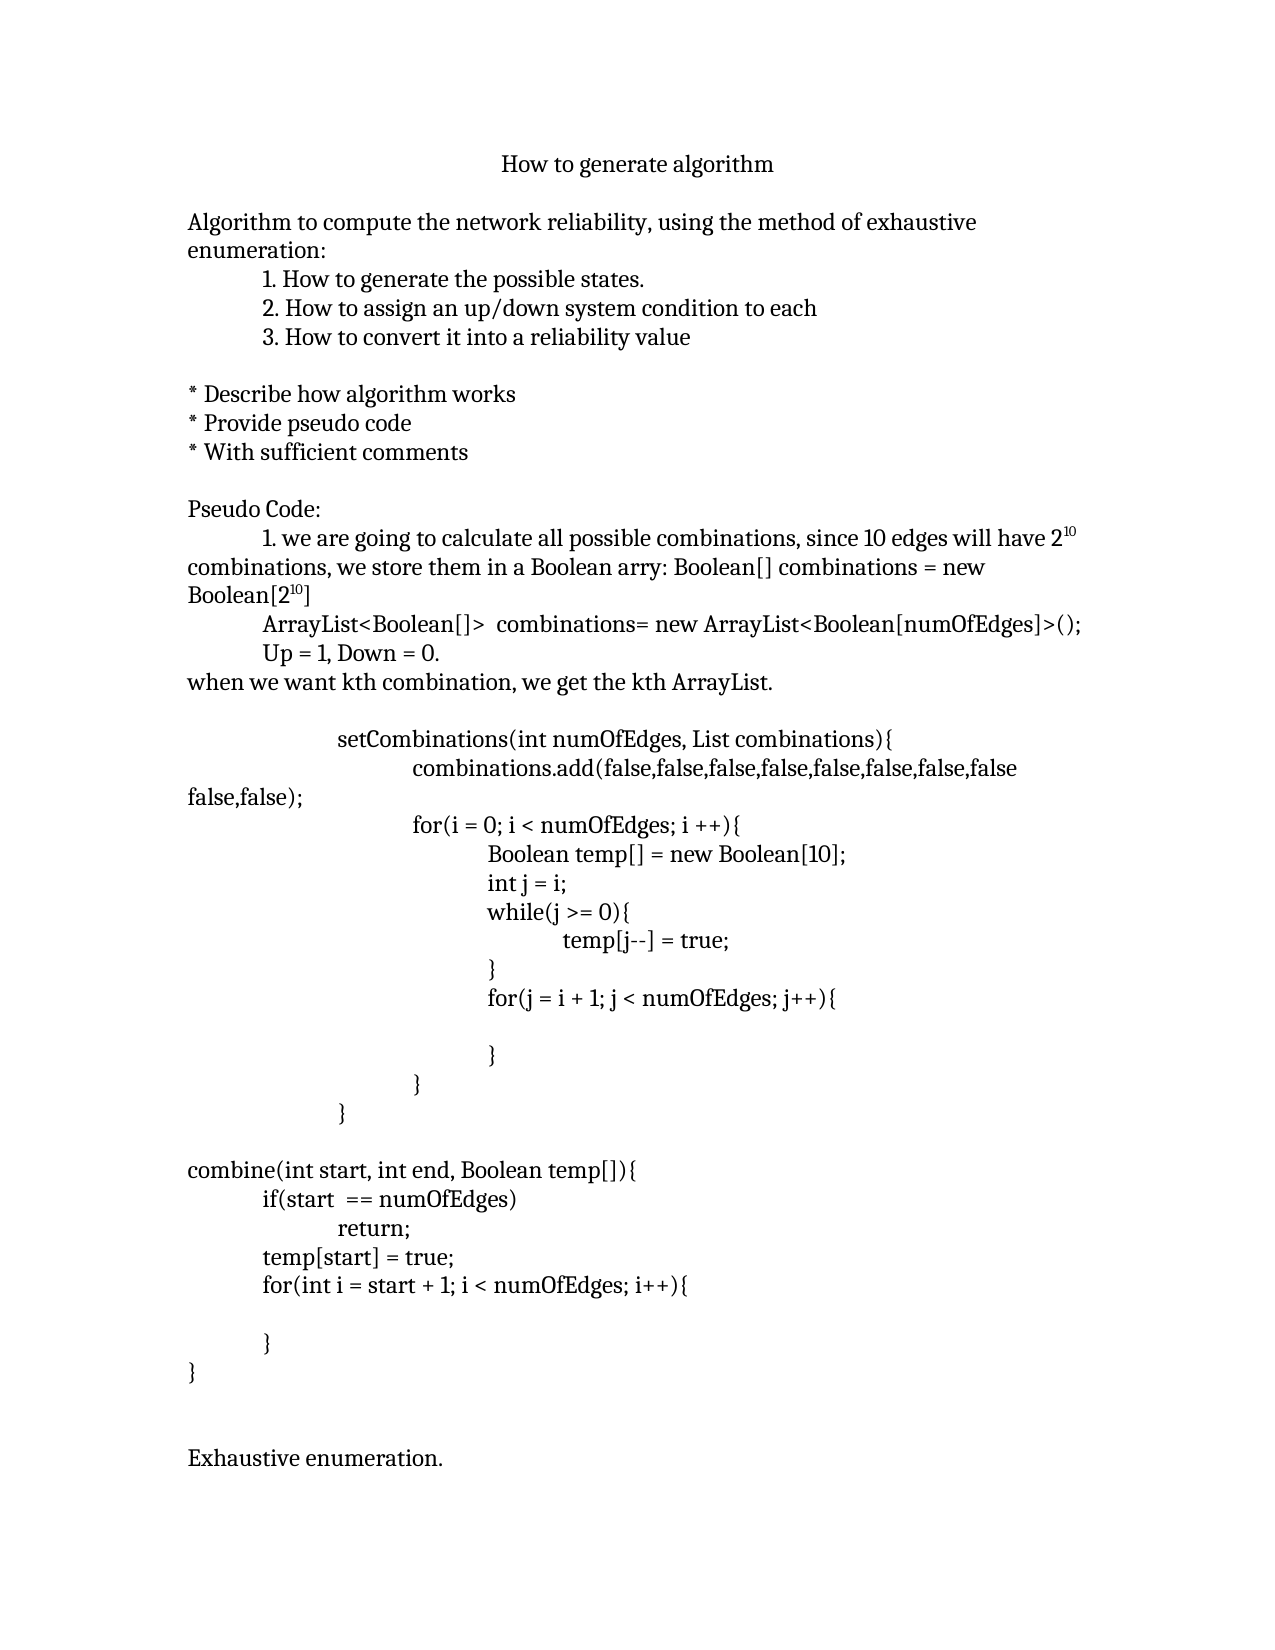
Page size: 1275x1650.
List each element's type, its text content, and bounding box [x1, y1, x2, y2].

text How to generate algorithm [187, 150, 1087, 179]
text * With sufficient comments [187, 437, 1087, 466]
text } [187, 1357, 1087, 1386]
text 3. How to convert it into a reliability value [187, 322, 1087, 351]
text temp[start] = true; [187, 1242, 1087, 1271]
text * Describe how algorithm works [187, 380, 1087, 409]
text Up = 1, Down = 0. [187, 639, 1087, 667]
text while(j >= 0){ [187, 897, 1087, 926]
text temp[j--] = true; [187, 926, 1087, 955]
text Boolean temp[] = new Boolean[10]; [187, 840, 1087, 869]
text combinations.add(false,false,false,false,false,false,false,false false,false); [187, 754, 1087, 811]
text Algorithm to compute the network reliability, using the method of exhaustive enumeration: [187, 207, 1087, 265]
text ArrayList<Boolean[]> combinations= new ArrayList<Boolean[numOfEdges]>(); [187, 610, 1087, 639]
text return; [187, 1214, 1087, 1242]
text } [187, 1041, 1087, 1070]
text 2. How to assign an up/down system condition to each [187, 294, 1087, 322]
text int j = i; [187, 869, 1087, 897]
text for(i = 0; i < numOfEdges; i ++){ [187, 811, 1087, 840]
text 1. we are going to calculate all possible combinations, since 10 edges will have 210 combinations, we store them in a Boolean arry: Boolean[] combinations = new Boolean[210] [187, 524, 1087, 610]
text setCombinations(int numOfEdges, List combinations){ [187, 725, 1087, 754]
text 1. How to generate the possible states. [187, 265, 1087, 294]
text Exhaustive enumeration. [187, 1444, 1087, 1472]
text } [187, 1070, 1087, 1099]
text if(start == numOfEdges) [187, 1185, 1087, 1214]
text * Provide pseudo code [187, 409, 1087, 437]
text for(int i = start + 1; i < numOfEdges; i++){ [187, 1271, 1087, 1300]
text Pseudo Code: [187, 495, 1087, 524]
text } [187, 955, 1087, 984]
text } [187, 1099, 1087, 1127]
text } [187, 1329, 1087, 1357]
text for(j = i + 1; j < numOfEdges; j++){ [187, 984, 1087, 1012]
text combine(int start, int end, Boolean temp[]){ [187, 1156, 1087, 1185]
text when we want kth combination, we get the kth ArrayList. [187, 667, 1087, 696]
